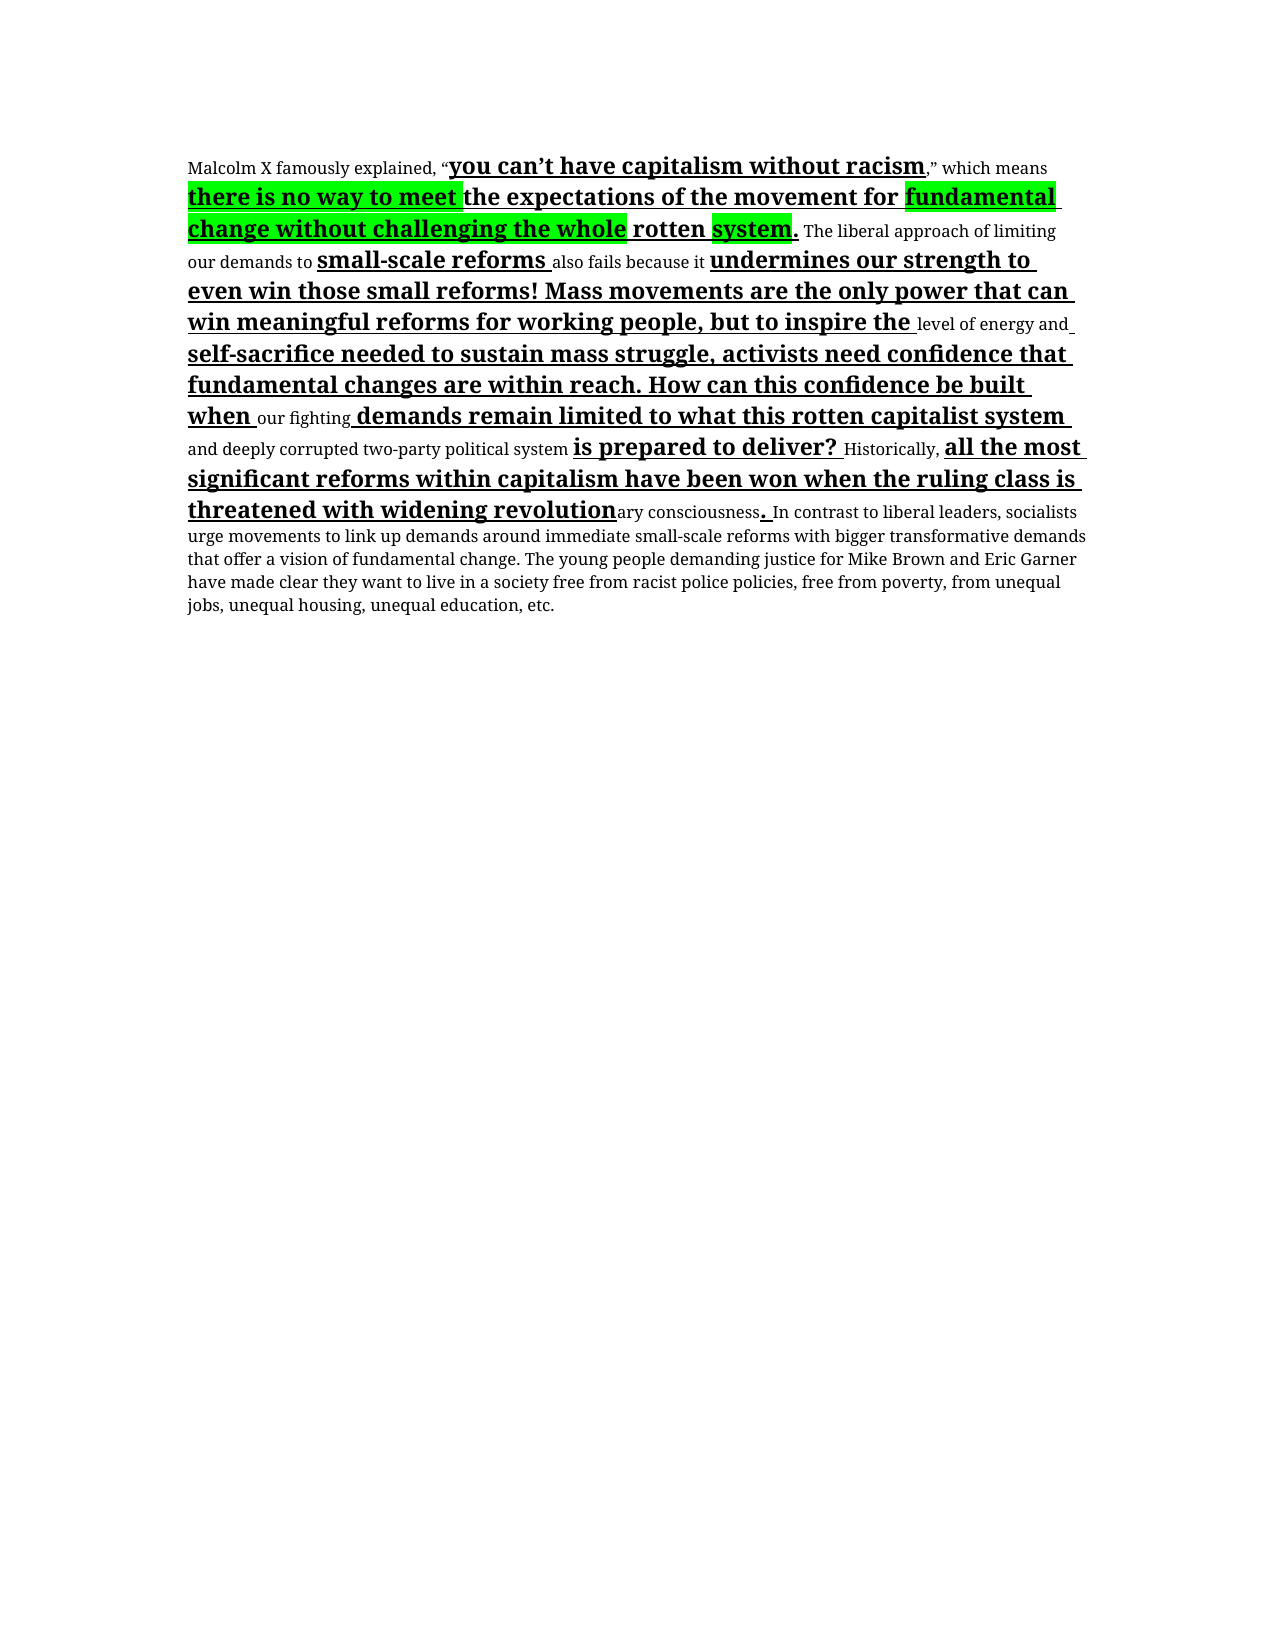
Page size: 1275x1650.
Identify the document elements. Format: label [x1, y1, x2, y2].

text [187, 150, 1087, 616]
